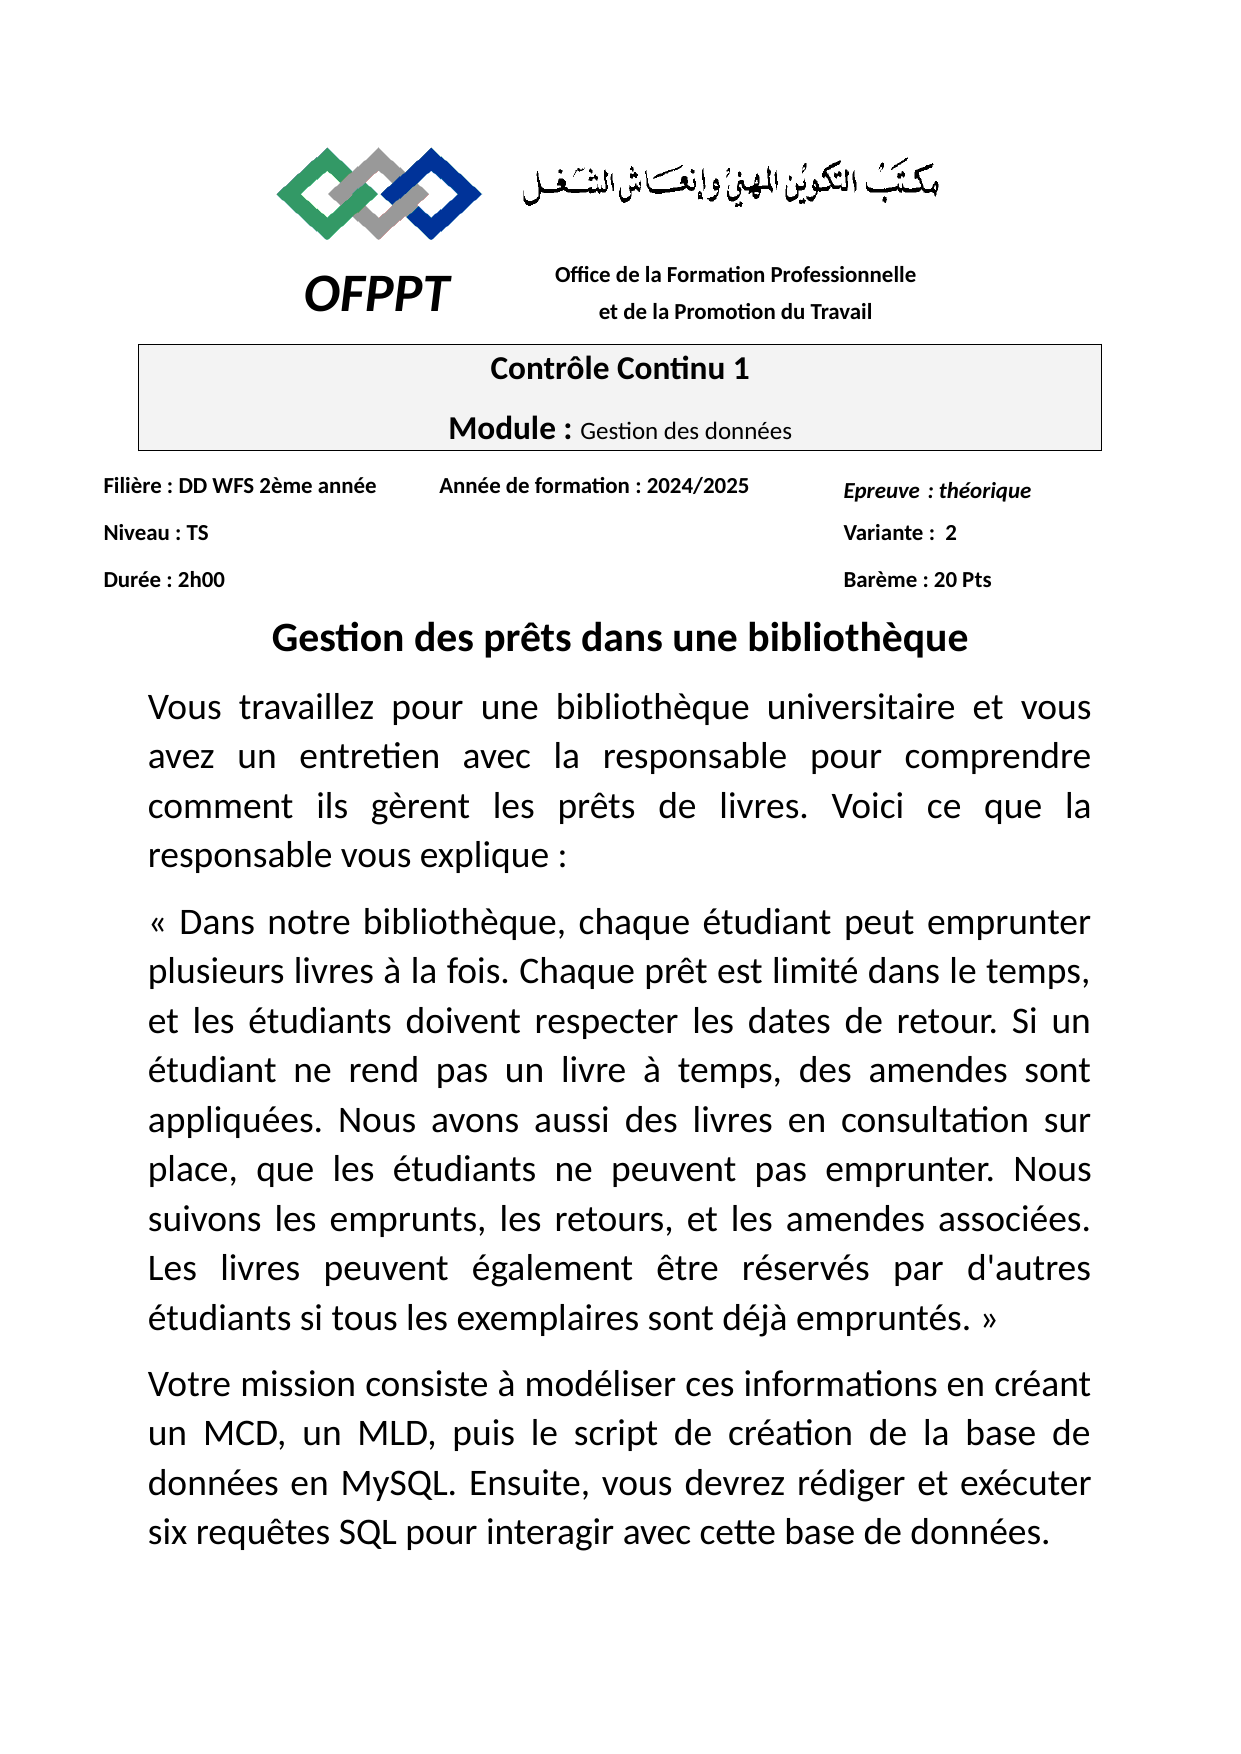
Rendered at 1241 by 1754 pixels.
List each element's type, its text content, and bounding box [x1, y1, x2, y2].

table_header Filière : DD WFS 2ème année Année de formation : 2024/2025 [96, 471, 836, 518]
table_cell Durée : 2h00 [96, 565, 836, 611]
text Vous travaillez pour une bibliothèque universitaire et vous avez un entretien avec la responsable pour comprendre comment ils gèrent les prêts de livres. Voici ce que la responsable vous explique : [148, 683, 1093, 877]
table_header Epreuve : théorique [836, 471, 1144, 518]
table_cell Office de la Formation Professionnelle et de la Promotion du Travail [495, 235, 977, 344]
table_cell Niveau : TS [96, 518, 836, 565]
text « Dans notre bibliothèque, chaque étudiant peut emprunter plusieurs livres à la fois. Chaque prêt est limité dans le temps, et les étudiants doivent respecter les dates de retour. Si un étudiant ne rend pas un livre à temps, des amendes sont appliquées. Nous avons aussi des livres en consultation sur place, que les étudiants ne peuvent pas emprunter. Nous suivons les emprunts, les retours, et les amendes associées. Les livres peuvent également être réservés par d'autres étudiants si tous les exemplaires sont déjà empruntés. » [148, 898, 1093, 1339]
text Contrôle Continu 1 [139, 345, 1101, 387]
table_header OFPPT [264, 148, 494, 344]
text Module : Gestion des données [139, 404, 1101, 450]
table_cell Variante : 2 [836, 518, 1144, 565]
picture [276, 147, 483, 240]
table_header [495, 148, 977, 235]
text Votre mission consiste à modéliser ces informations en créant un MCD, un MLD, puis le script de création de la base de données en MySQL. Ensuite, vous devrez rédiger et exécuter six requêtes SQL pour interagir avec cette base de données. [148, 1359, 1093, 1554]
table_cell Barème : 20 Pts [836, 565, 1144, 611]
text Gestion des prêts dans une bibliothèque [148, 611, 1093, 662]
picture [513, 151, 958, 213]
